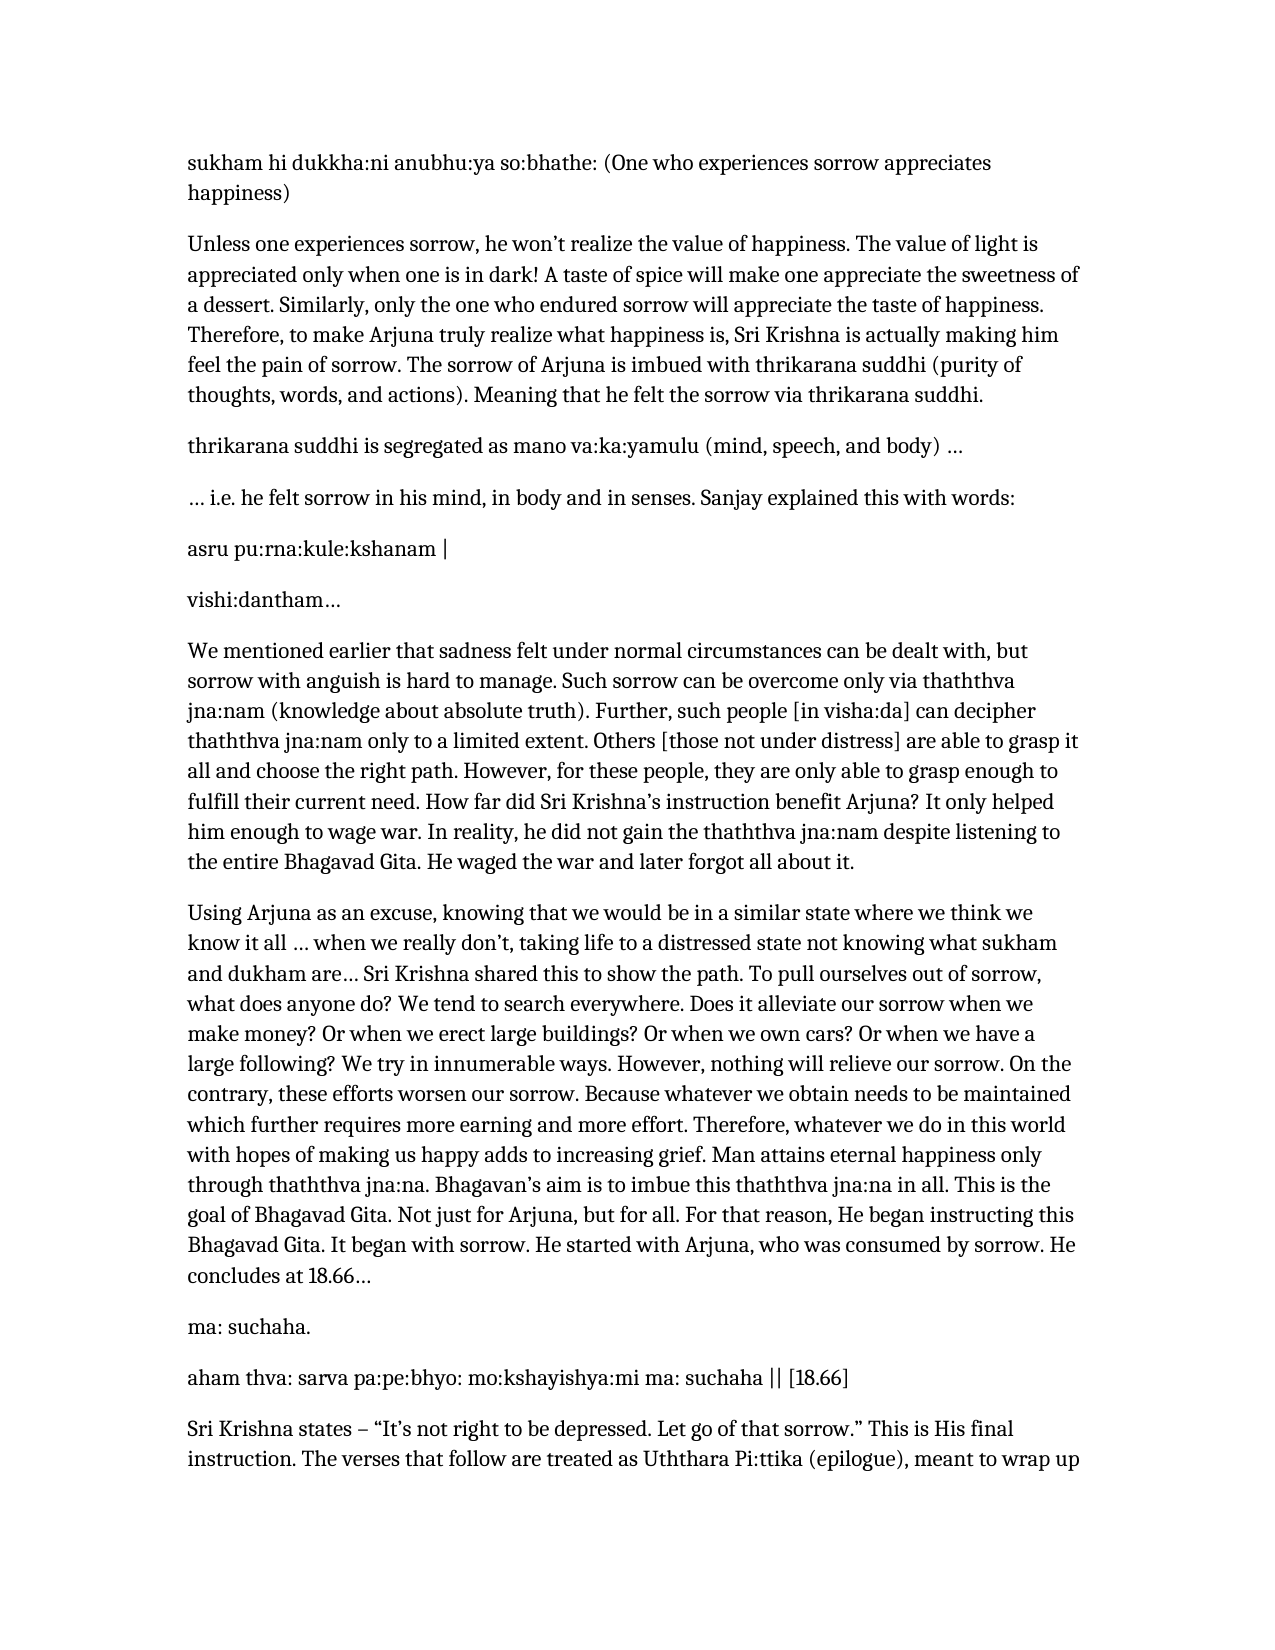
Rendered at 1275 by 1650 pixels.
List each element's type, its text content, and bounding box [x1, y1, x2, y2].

text Unless one experiences sorrow, he won’t realize the value of happiness. The value of light is appreciated only when one is in dark! A taste of spice will make one appreciate the sweetness of a dessert. Similarly, only the one who endured sorrow will appreciate the taste of happiness. Therefore, to make Arjuna truly realize what happiness is, Sri Krishna is actually making him feel the pain of sorrow. The sorrow of Arjuna is imbued with thrikarana suddhi (purity of thoughts, words, and actions). Meaning that he felt the sorrow via thrikarana suddhi. [187, 231, 1087, 409]
text sukham hi dukkha:ni anubhu:ya so:bhathe: (One who experiences sorrow appreciates happiness) [187, 150, 1087, 207]
text aham thva: sarva pa:pe:bhyo: mo:kshayishya:mi ma: suchaha || [18.66] [187, 1364, 1087, 1391]
text ma: suchaha. [187, 1313, 1087, 1340]
text asru pu:rna:kule:kshanam | [187, 535, 1087, 562]
text thrikarana suddhi is segregated as mano va:ka:yamulu (mind, speech, and body) … [187, 433, 1087, 460]
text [187, 1416, 1087, 1472]
text … i.e. he felt sorrow in his mind, in body and in senses. Sanjay explained this with words: [187, 484, 1087, 511]
text Using Arjuna as an excuse, knowing that we would be in a similar state where we think we know it all … when we really don’t, taking life to a distressed state not knowing what sukham and dukham are… Sri Krishna shared this to show the path. To pull ourselves out of sorrow, what does anyone do? We tend to search everywhere. Does it alleviate our sorrow when we make money? Or when we erect large buildings? Or when we own cars? Or when we have a large following? We try in innumerable ways. However, nothing will relieve our sorrow. On the contrary, these efforts worsen our sorrow. Because whatever we obtain needs to be maintained which further requires more earning and more effort. Therefore, whatever we do in this world with hopes of making us happy adds to increasing grief. Man attains eternal happiness only through thaththva jna:na. Bhagavan’s aim is to imbue this thaththva jna:na in all. This is the goal of Bhagavad Gita. Not just for Arjuna, but for all. For that reason, He began instructing this Bhagavad Gita. It began with sorrow. He started with Arjuna, who was consumed by sorrow. He concludes at 18.66… [187, 900, 1087, 1289]
text We mentioned earlier that sadness felt under normal circumstances can be dealt with, but sorrow with anguish is hard to manage. Such sorrow can be overcome only via thaththva jna:nam (knowledge about absolute truth). Further, such people [in visha:da] can decipher thaththva jna:nam only to a limited extent. Others [those not under distress] are able to grasp it all and choose the right path. However, for these people, they are only able to grasp enough to fulfill their current need. How far did Sri Krishna’s instruction benefit Arjuna? It only helped him enough to wage war. In reality, he did not gain the thaththva jna:nam despite listening to the entire Bhagavad Gita. He waged the war and later forgot all about it. [187, 637, 1087, 875]
text vishi:dantham… [187, 586, 1087, 613]
